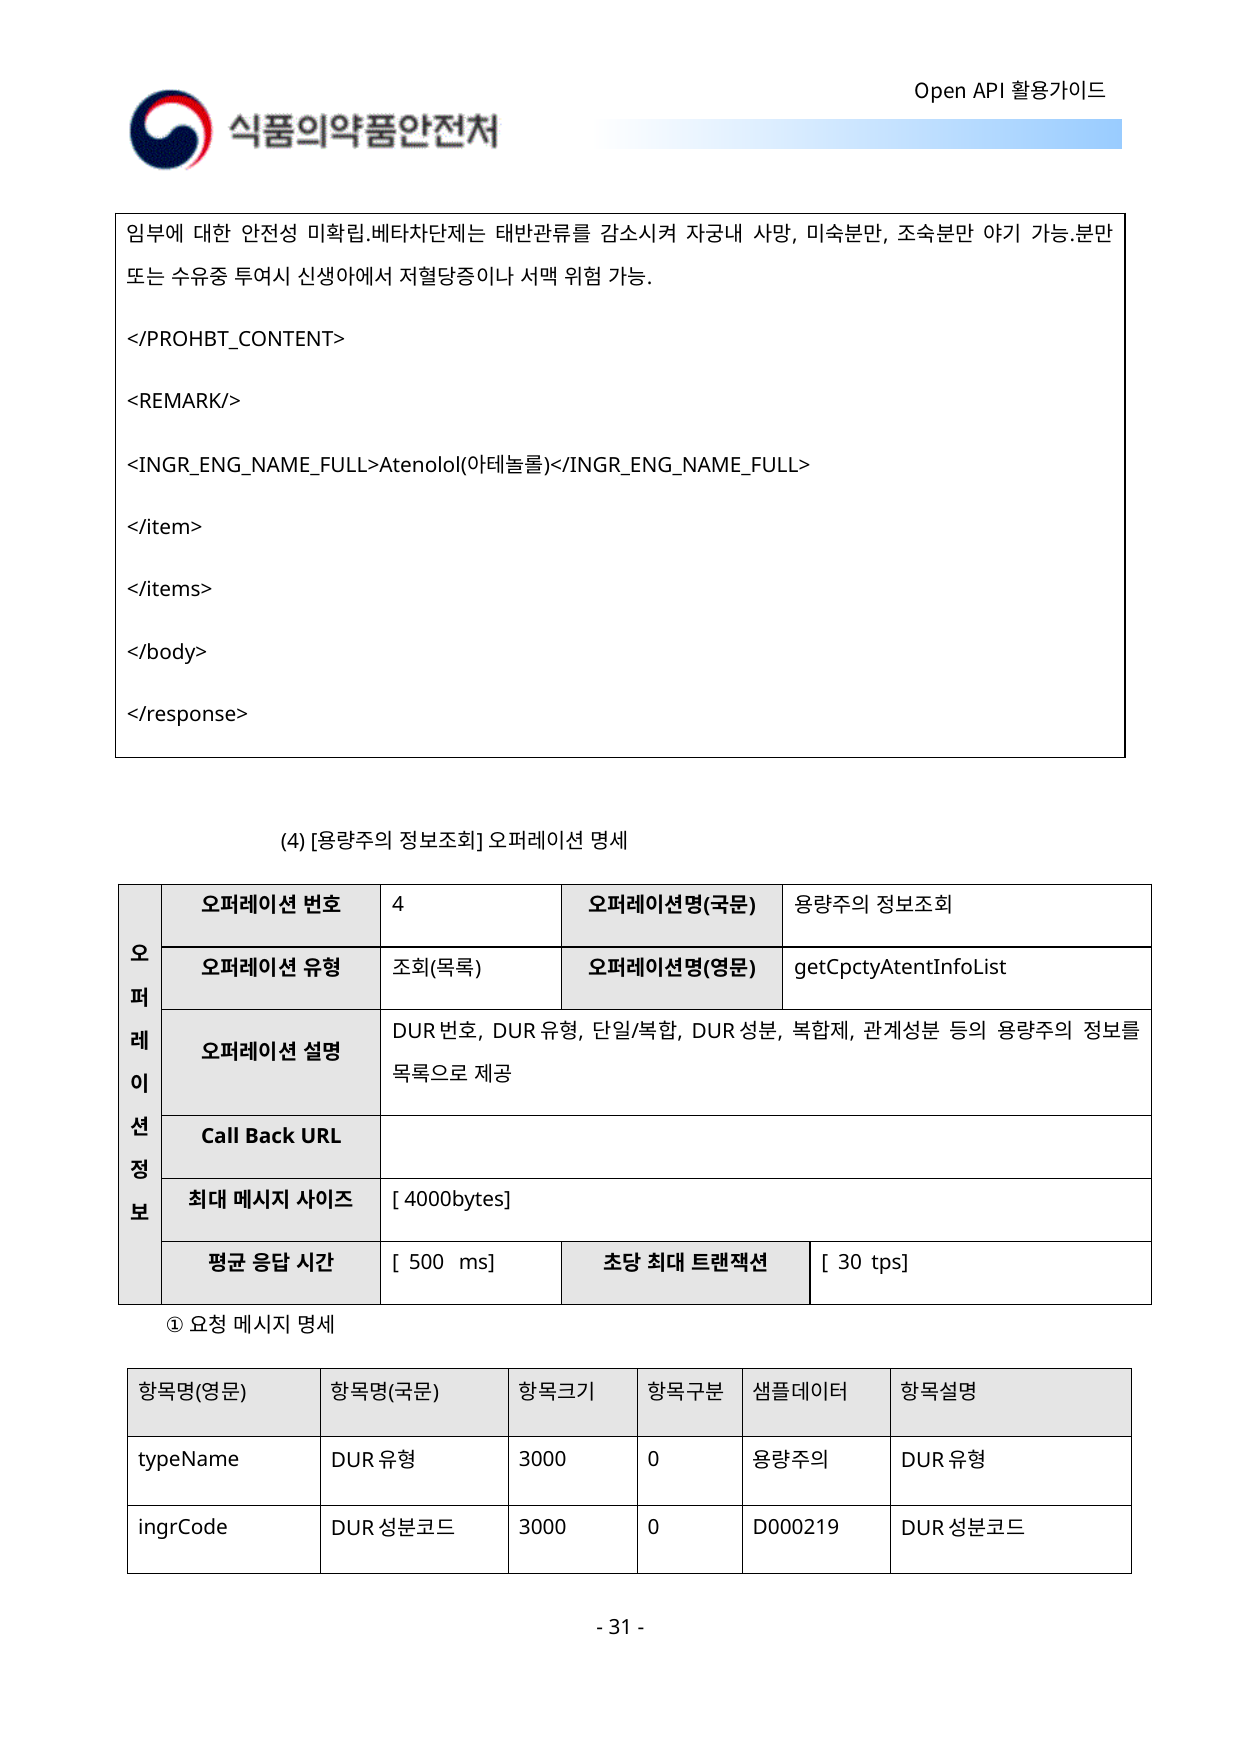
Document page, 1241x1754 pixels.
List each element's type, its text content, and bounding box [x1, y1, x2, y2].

table_cell typeName [128, 1437, 320, 1504]
table_header 오퍼레이션 번호 [162, 885, 380, 946]
table_cell 오퍼레이션 유형 [162, 948, 380, 1009]
table_cell 초당 최대 트랜잭션 [562, 1242, 809, 1304]
table_cell 0 [638, 1506, 742, 1573]
table_header 오퍼레이션명(국문) [562, 885, 782, 946]
table_cell 3000 [509, 1506, 637, 1573]
table_cell [ 4000bytes] [381, 1179, 1151, 1241]
table_cell 오퍼레이션명(영문) [562, 948, 782, 1009]
table_header 항목명(국문) [321, 1369, 508, 1436]
table_cell 최대 메시지 사이즈 [162, 1179, 380, 1241]
table_cell 오퍼레이션 설명 [162, 1010, 380, 1115]
table_cell ingrCode [128, 1506, 320, 1573]
table_header 오퍼레이션 정보 [119, 885, 161, 1304]
table_cell [ 30 tps] [811, 1242, 1151, 1304]
table_header 항목크기 [509, 1369, 637, 1436]
table_header 4 [381, 885, 561, 946]
table_cell DUR번호, DUR유형, 단일/복합, DUR성분, 복합제, 관계성분 등의 용량주의 정보를 목록으로 제공 [381, 1010, 1151, 1115]
table_cell DUR유형 [891, 1437, 1131, 1504]
table_header 항목구분 [638, 1369, 742, 1436]
table_header 샘플데이터 [743, 1369, 890, 1436]
table_header 항목설명 [891, 1369, 1131, 1436]
table_cell D000219 [743, 1506, 890, 1573]
table_cell DUR성분코드 [891, 1506, 1131, 1573]
table_cell 용량주의 [743, 1437, 890, 1504]
table_cell [ 500 ms] [381, 1242, 561, 1304]
table_cell 0 [638, 1437, 742, 1504]
subtitle [용량주의 정보조회] 오퍼레이션 명세 [281, 821, 1122, 858]
table_cell 3000 [509, 1437, 637, 1504]
table_cell [381, 1116, 1151, 1178]
table_cell getCpctyAtentInfoList [783, 948, 1151, 1009]
subtitle 요청 메시지 명세 [165, 1305, 1122, 1343]
table_header 용량주의 정보조회 [783, 885, 1151, 946]
table_cell DUR성분코드 [321, 1506, 508, 1573]
table_cell 조회(목록) [381, 948, 561, 1009]
table_cell 평균 응답 시간 [162, 1242, 380, 1304]
table_cell Call Back URL [162, 1116, 380, 1178]
picture [118, 88, 503, 177]
table_cell DUR유형 [321, 1437, 508, 1504]
table_header 항목명(영문) [128, 1369, 320, 1436]
